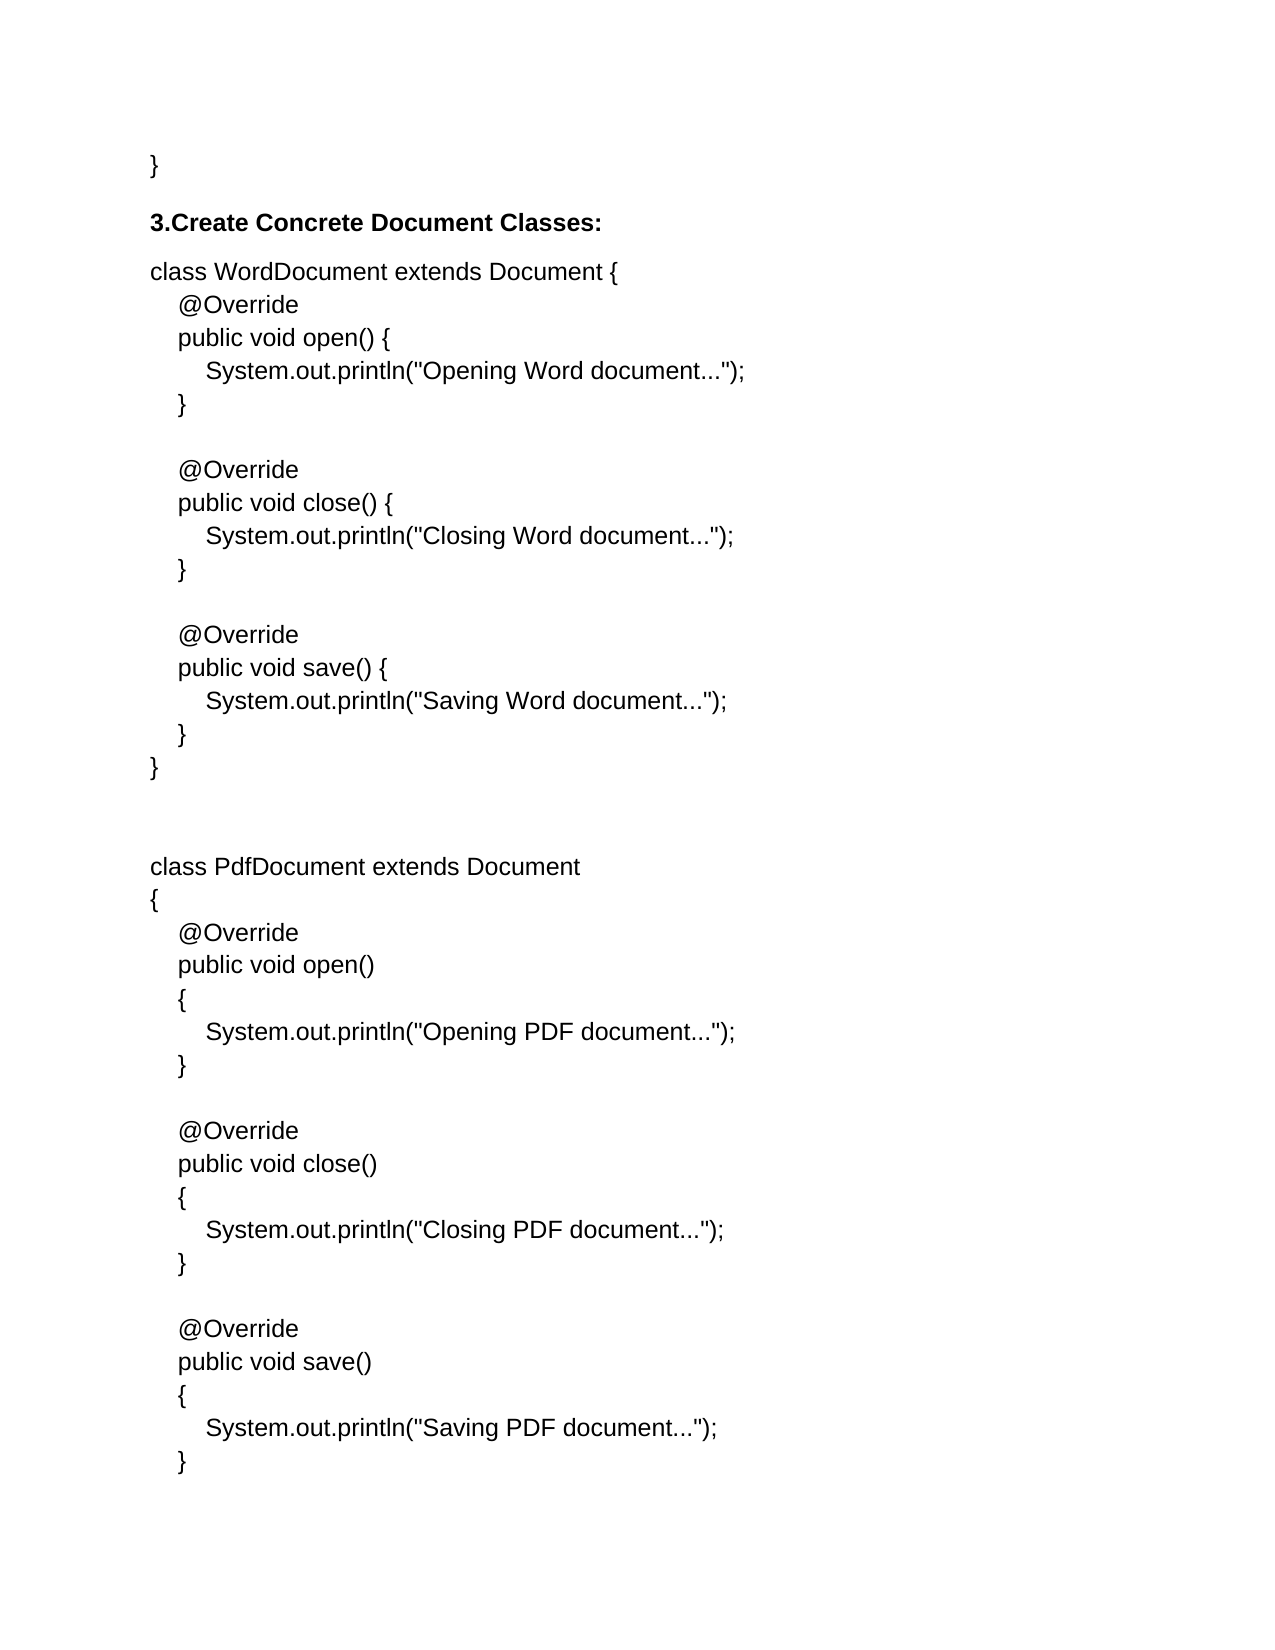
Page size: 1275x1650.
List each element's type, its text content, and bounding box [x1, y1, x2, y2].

text { [150, 1380, 1125, 1408]
text public void open() { [150, 323, 1125, 352]
text { [150, 1182, 1125, 1210]
text } [150, 389, 1125, 418]
text } [150, 1248, 1125, 1276]
text public void save() { [150, 653, 1125, 682]
text @Override [150, 917, 1125, 946]
text @Override [150, 1314, 1125, 1342]
text System.out.println("Saving PDF document..."); [150, 1413, 1125, 1442]
text public void save() [150, 1347, 1125, 1376]
text } [150, 150, 1125, 179]
text class PdfDocument extends Document [150, 851, 1125, 880]
text System.out.println("Opening Word document..."); [150, 356, 1125, 385]
text public void close() { [150, 488, 1125, 517]
text System.out.println("Opening PDF document..."); [150, 1017, 1125, 1045]
text System.out.println("Closing PDF document..."); [150, 1215, 1125, 1243]
text } [150, 554, 1125, 583]
text System.out.println("Closing Word document..."); [150, 521, 1125, 550]
text @Override [150, 620, 1125, 649]
text System.out.println("Saving Word document..."); [150, 686, 1125, 715]
text } [150, 752, 1125, 781]
text } [150, 1446, 1125, 1474]
text 3.Create Concrete Document Classes: [150, 207, 1125, 236]
text } [150, 719, 1125, 748]
text public void open() [150, 951, 1125, 979]
text @Override [150, 1116, 1125, 1144]
text public void close() [150, 1149, 1125, 1177]
text { [150, 884, 1125, 913]
text } [150, 1049, 1125, 1078]
text @Override [150, 290, 1125, 319]
text { [150, 983, 1125, 1012]
text @Override [150, 455, 1125, 484]
text class WordDocument extends Document { [150, 257, 1125, 286]
